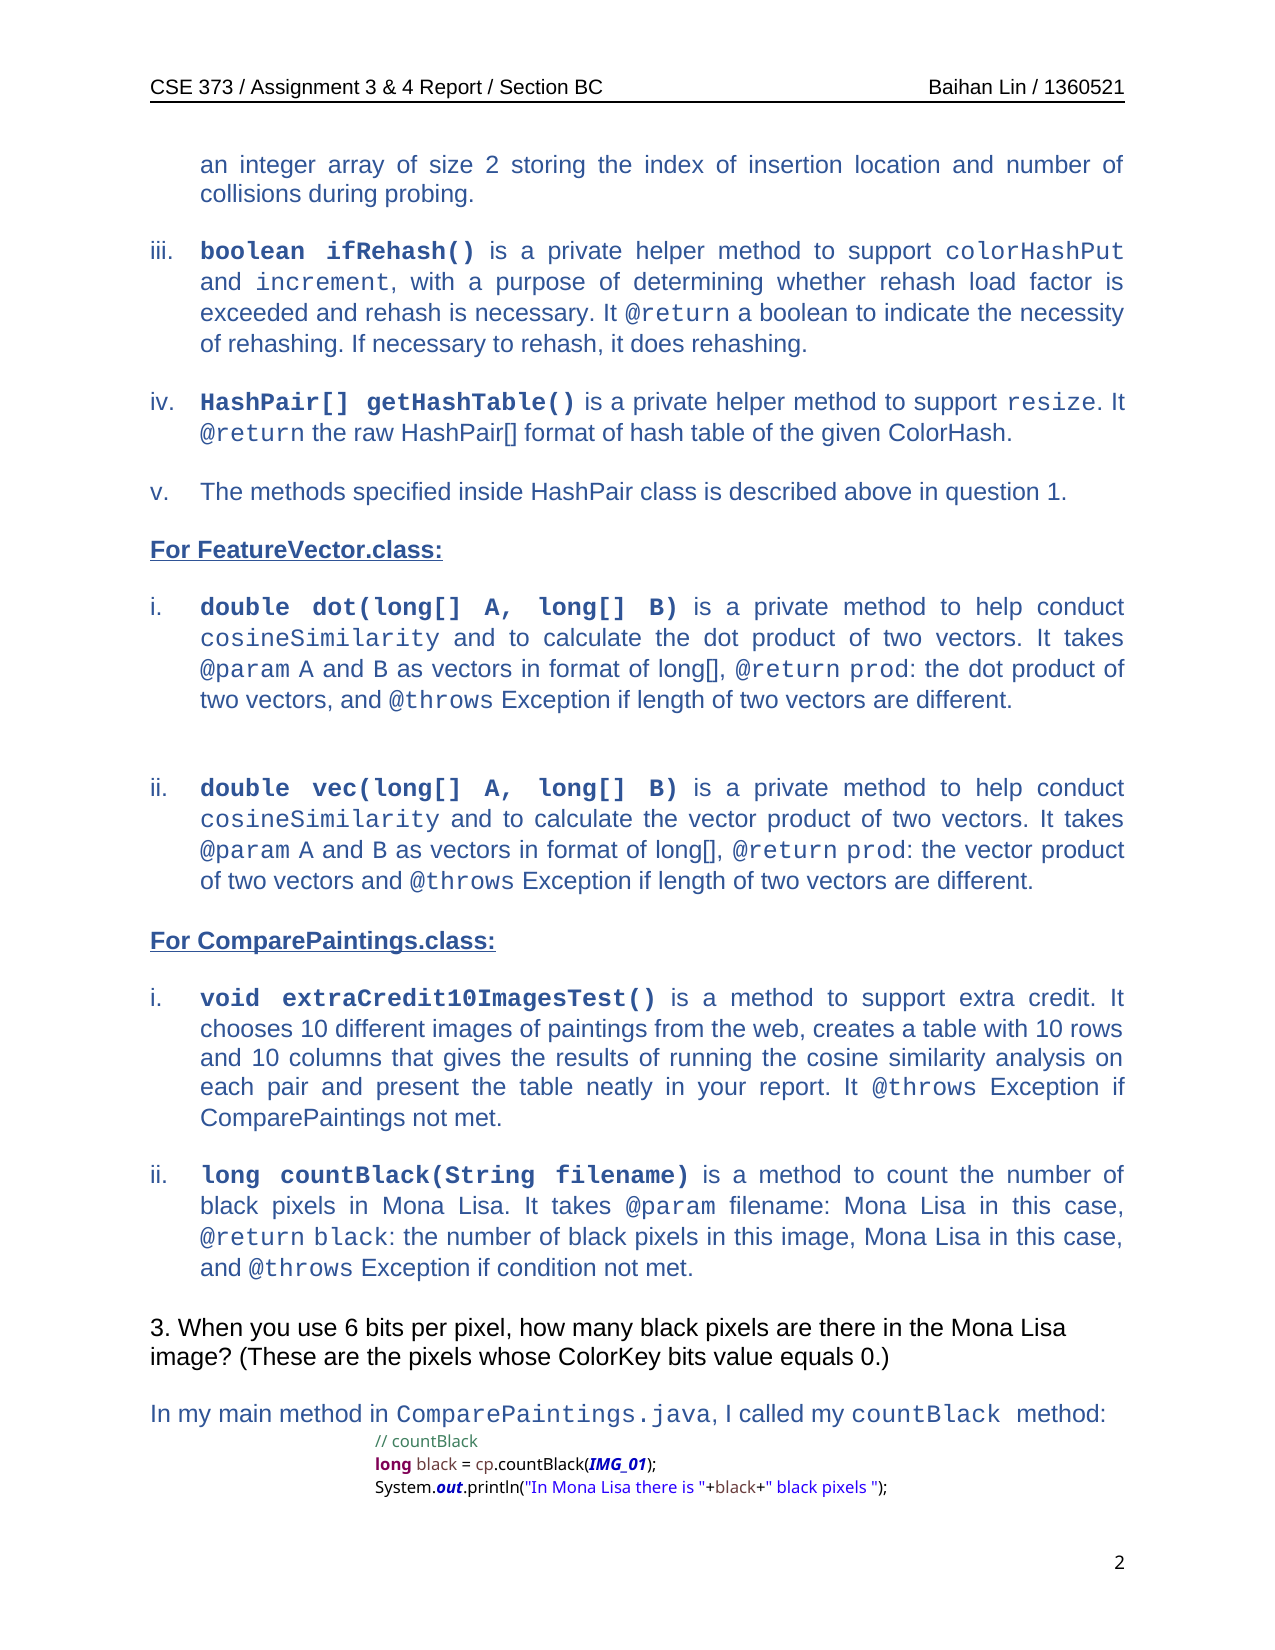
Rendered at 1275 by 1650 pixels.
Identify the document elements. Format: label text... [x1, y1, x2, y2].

list double vec(long[] A, long[] B) is a private method to help conduct cosineSimilarity and to calculate the vector product of two vectors. It takes @param A and B as vectors in format of long[], @return prod: the vector product of two vectors and @throws Exception if length of two vectors are different. [150, 773, 1125, 897]
list boolean ifRehash() is a private helper method to support colorHashPut and increment, with a purpose of determining whether rehash load factor is exceeded and rehash is necessary. It @return a boolean to indicate the necessity of rehashing. If necessary to rehash, it does rehashing. [150, 236, 1125, 358]
list The methods specified inside HashPair class is described above in question 1. [150, 477, 1125, 506]
list HashPair[] getHashTable() is a private helper method to support resize. It @return the raw HashPair[] format of hash table of the given ColorHash. [150, 387, 1125, 448]
text For FeatureVector.class: [150, 535, 1125, 563]
list void extraCredit10ImagesTest() is a method to support extra credit. It chooses 10 different images of paintings from the web, creates a table with 10 rows and 10 columns that gives the results of running the cosine similarity analysis on each pair and present the table neatly in your report. It @throws Exception if ComparePaintings not met. [150, 983, 1125, 1132]
text // countBlack [300, 1430, 1125, 1453]
text In my main method in ComparePaintings.java, I called my countBlack method: [150, 1399, 1125, 1430]
list double dot(long[] A, long[] B) is a private method to help conduct cosineSimilarity and to calculate the dot product of two vectors. It takes @param A and B as vectors in format of long[], @return prod: the dot product of two vectors, and @throws Exception if length of two vectors are different. [150, 592, 1125, 716]
text For ComparePaintings.class: [150, 926, 1125, 955]
text long black = cp.countBlack(IMG_01); [150, 1453, 1125, 1475]
list long countBlack(String filename) is a method to count the number of black pixels in Mona Lisa. It takes @param filename: Mona Lisa in this case, @return black: the number of black pixels in this image, Mona Lisa in this case, and @throws Exception if condition not met. [150, 1160, 1125, 1284]
text System.out.println("In Mona Lisa there is "+black+" black pixels "); [150, 1475, 1125, 1498]
text 3. When you use 6 bits per pixel, how many black pixels are there in the Mona Lisa image? (These are the pixels whose ColorKey bits value equals 0.) [150, 1313, 1125, 1370]
